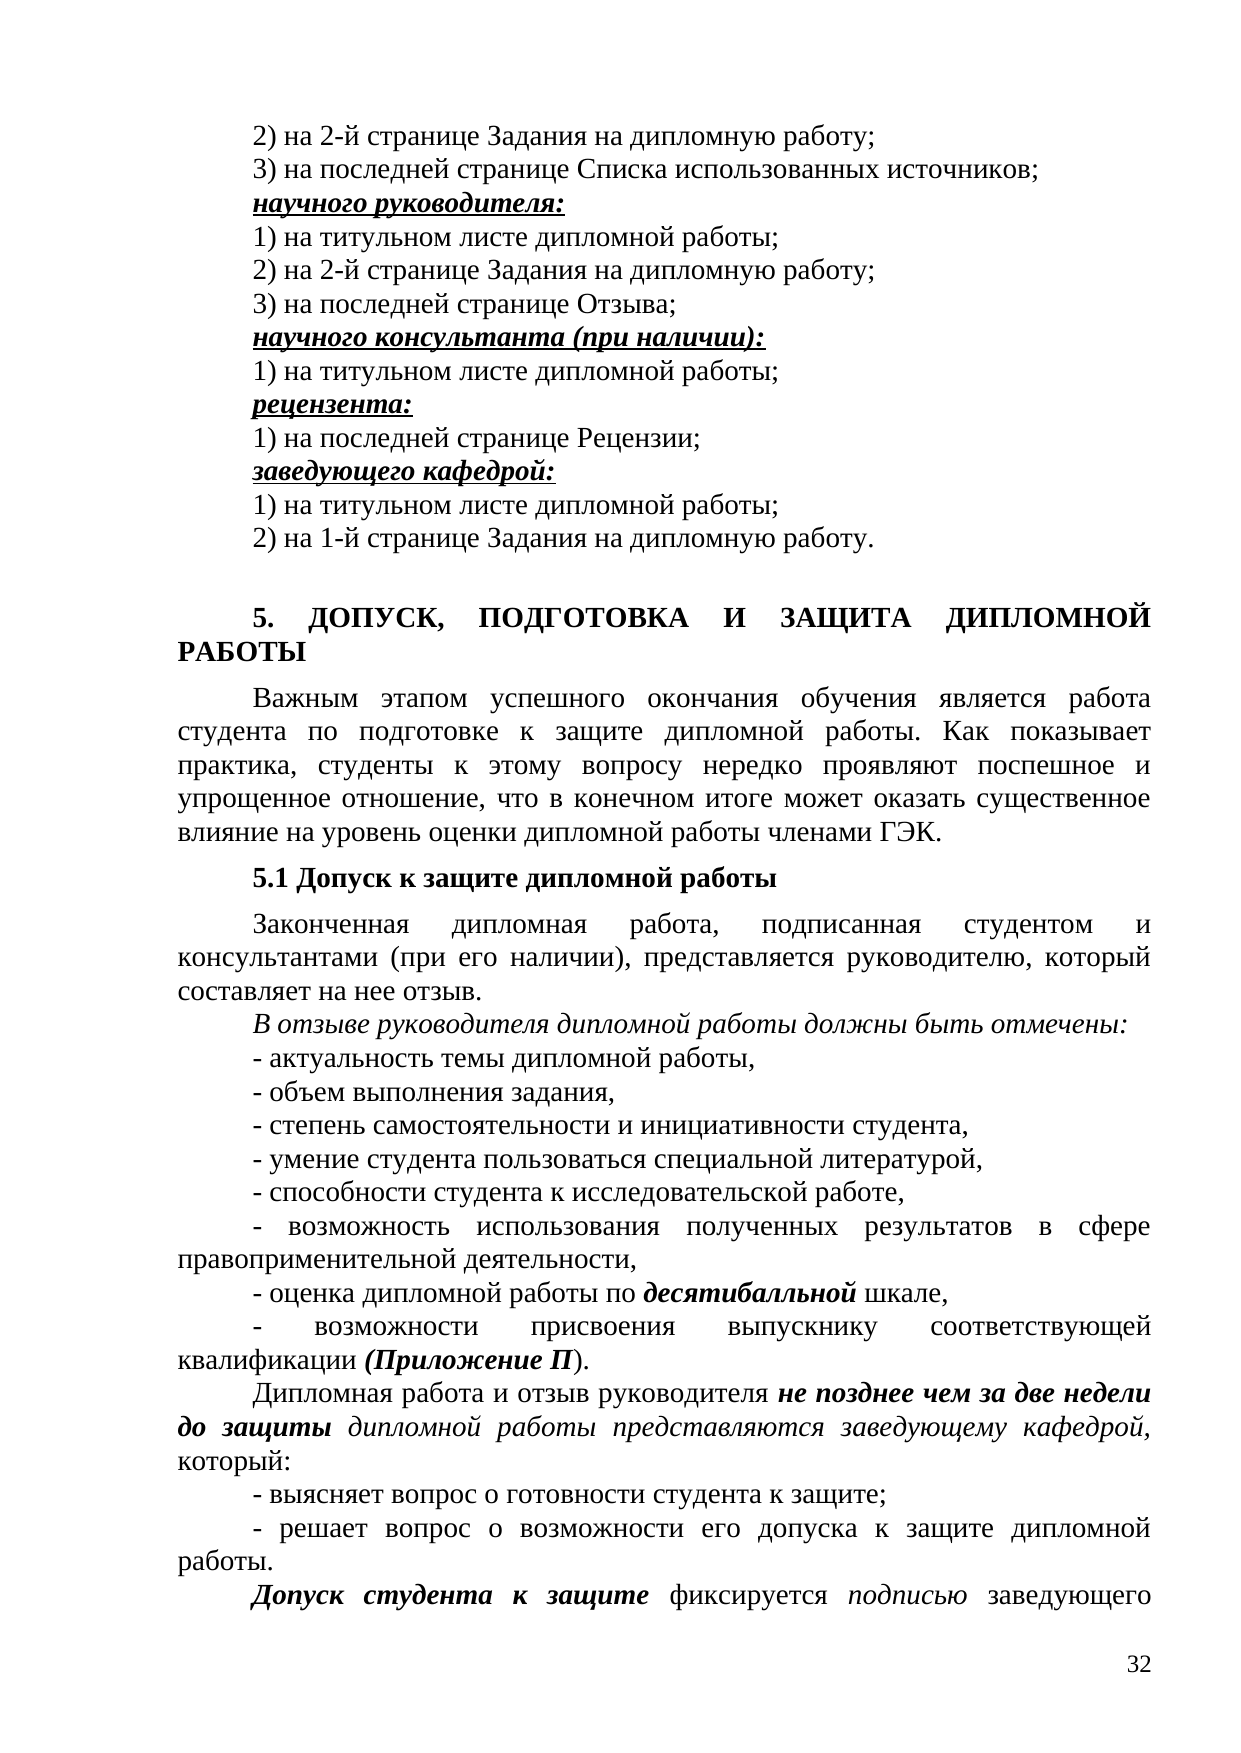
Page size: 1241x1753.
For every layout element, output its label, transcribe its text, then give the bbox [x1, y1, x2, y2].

text - выясняет вопрос о готовности студента к защите; [177, 1476, 1152, 1510]
text - оценка дипломной работы по десятибалльной шкале, [177, 1275, 1152, 1308]
text 5. ДОПУСК, ПОДГОТОВКА И ЗАЩИТА ДИПЛОМНОЙ РАБОТЫ [177, 600, 1152, 667]
text В отзыве руководителя дипломной работы должны быть отмечены: [177, 1007, 1152, 1040]
text 1) на последней странице Рецензии; [177, 420, 1152, 453]
text - способности студента к исследовательской работе, [177, 1174, 1152, 1208]
text 2) на 2-й странице Задания на дипломную работу; [177, 252, 1152, 286]
text - объем выполнения задания, [177, 1074, 1152, 1107]
text - умение студента пользоваться специальной литературой, [177, 1141, 1152, 1174]
text научного руководителя: [177, 185, 1152, 219]
text 3) на последней странице Отзыва; [177, 286, 1152, 319]
text Важным этапом успешного окончания обучения является работа студента по подготовке к защите дипломной работы. Как показывает практика, студенты к этому вопросу нередко проявляют поспешное и упрощенное отношение, что в конечном итоге может оказать существенное влияние на уровень оценки дипломной работы членами ГЭК. [177, 680, 1152, 847]
text - актуальность темы дипломной работы, [177, 1040, 1152, 1074]
text научного консультанта (при наличии): [177, 319, 1152, 353]
text заведующего кафедрой: [177, 453, 1152, 487]
text - степень самостоятельности и инициативности студента, [177, 1107, 1152, 1141]
text - решает вопрос о возможности его допуска к защите дипломной работы. [177, 1510, 1152, 1577]
text Законченная дипломная работа, подписанная студентом и консультантами (при его наличии), представляется руководителю, который составляет на нее отзыв. [177, 906, 1152, 1007]
text 1) на титульном листе дипломной работы; [177, 219, 1152, 252]
text 1) на титульном листе дипломной работы; [177, 487, 1152, 521]
text 1) на титульном листе дипломной работы; [177, 353, 1152, 386]
text 5.1 Допуск к защите дипломной работы [177, 860, 1152, 893]
text 3) на последней странице Списка использованных источников; [177, 152, 1152, 185]
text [177, 1577, 1152, 1610]
text 2) на 1-й странице Задания на дипломную работу. [177, 521, 1152, 554]
text - возможности присвоения выпускнику соответствующей квалификации (Приложение П). [177, 1308, 1152, 1376]
text - возможность использования полученных результатов в сфере правоприменительной деятельности, [177, 1208, 1152, 1275]
text рецензента: [177, 386, 1152, 420]
text Дипломная работа и отзыв руководителя не позднее чем за две недели до защиты дипломной работы представляются заведующему кафедрой, который: [177, 1376, 1152, 1476]
text 2) на 2-й странице Задания на дипломную работу; [177, 118, 1152, 152]
